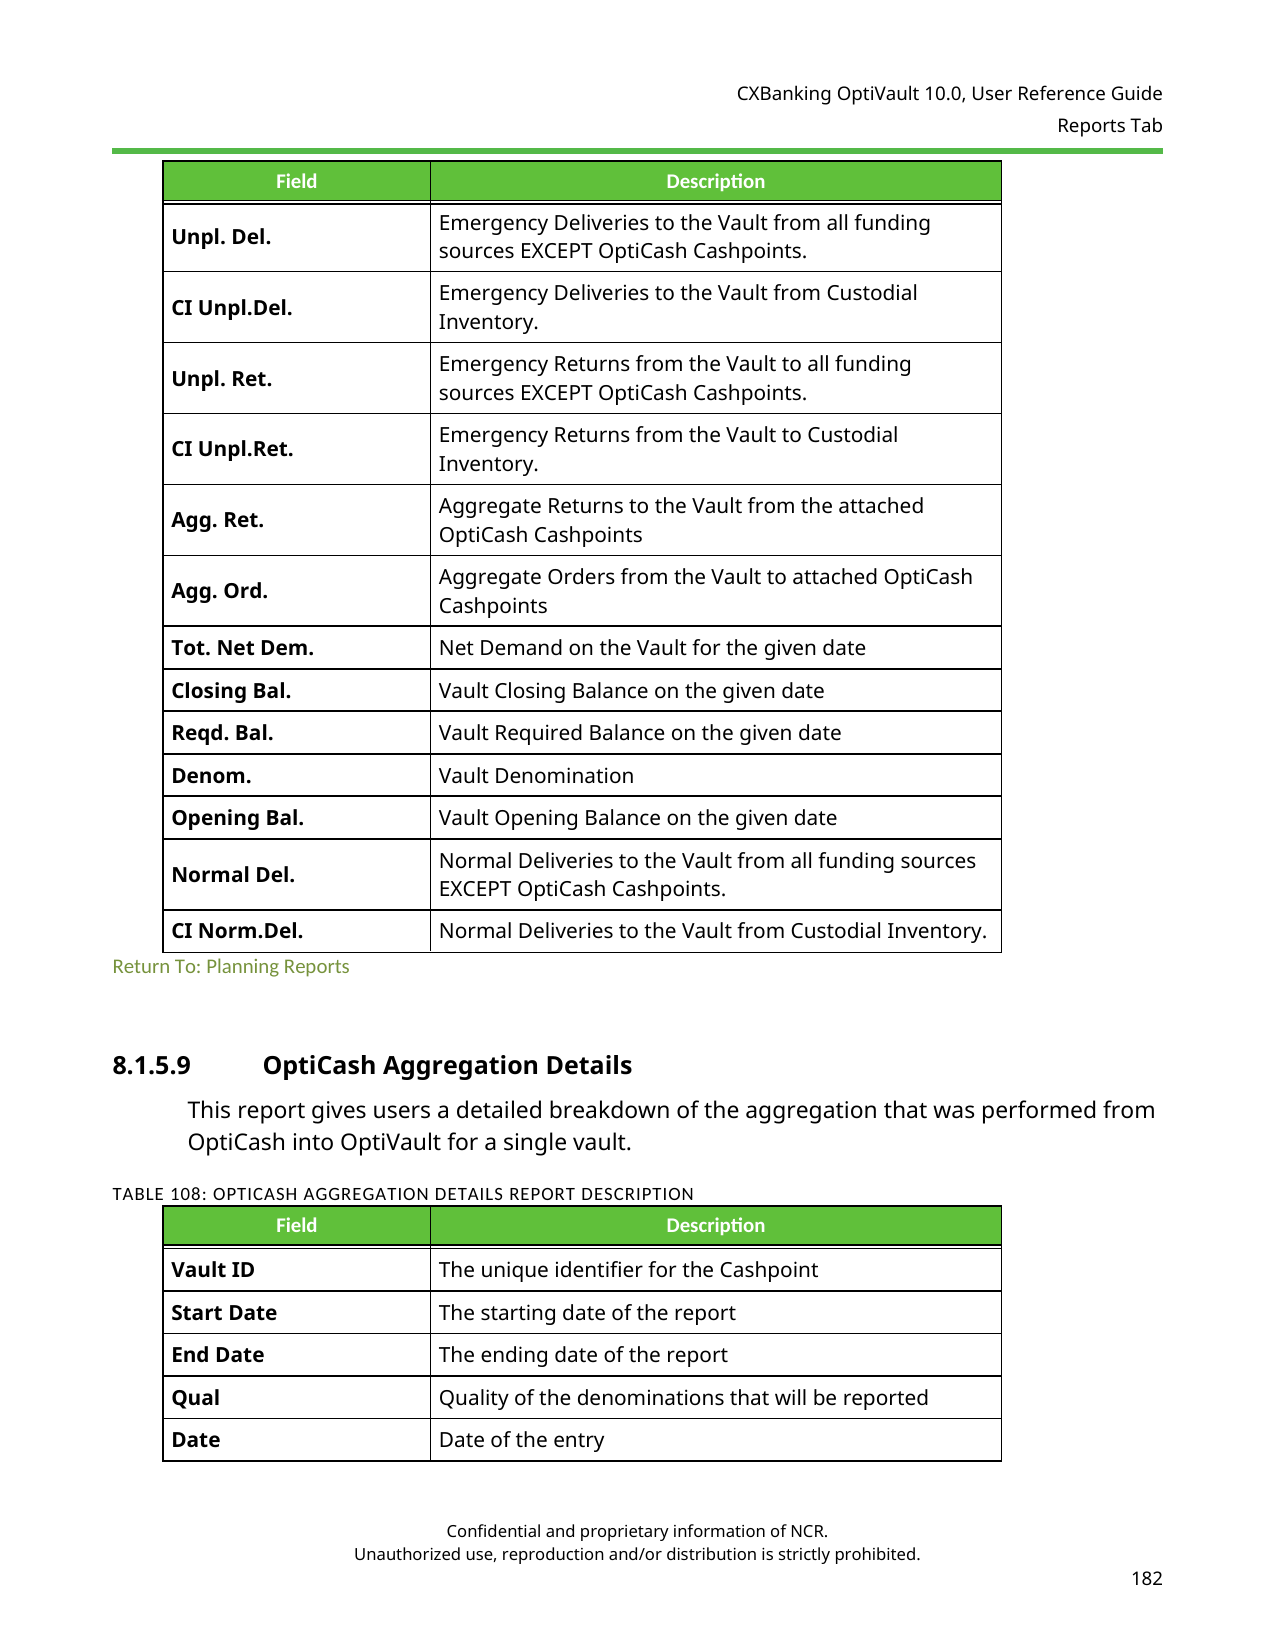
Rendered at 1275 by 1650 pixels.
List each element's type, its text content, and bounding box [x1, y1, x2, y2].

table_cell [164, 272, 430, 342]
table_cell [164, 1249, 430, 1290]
text This report gives users a detailed breakdown of the aggregation that was performed from OptiCash into OptiVault for a single vault. [187, 1094, 1163, 1157]
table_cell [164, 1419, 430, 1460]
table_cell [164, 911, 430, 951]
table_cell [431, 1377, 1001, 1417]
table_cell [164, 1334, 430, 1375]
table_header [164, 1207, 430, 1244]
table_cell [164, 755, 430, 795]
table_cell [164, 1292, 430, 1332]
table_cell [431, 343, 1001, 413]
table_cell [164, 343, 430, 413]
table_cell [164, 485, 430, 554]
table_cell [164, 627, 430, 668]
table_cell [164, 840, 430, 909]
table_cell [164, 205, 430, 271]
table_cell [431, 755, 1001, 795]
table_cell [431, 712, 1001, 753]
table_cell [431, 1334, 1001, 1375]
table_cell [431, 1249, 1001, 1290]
text Return To: Planning Reports [112, 953, 1163, 978]
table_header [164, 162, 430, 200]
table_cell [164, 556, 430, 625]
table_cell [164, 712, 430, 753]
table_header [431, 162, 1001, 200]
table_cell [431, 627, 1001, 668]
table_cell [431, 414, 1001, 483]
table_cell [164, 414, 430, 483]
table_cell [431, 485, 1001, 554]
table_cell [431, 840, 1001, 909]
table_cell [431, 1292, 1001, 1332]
subtitle OptiCash Aggregation Details [112, 1048, 1163, 1082]
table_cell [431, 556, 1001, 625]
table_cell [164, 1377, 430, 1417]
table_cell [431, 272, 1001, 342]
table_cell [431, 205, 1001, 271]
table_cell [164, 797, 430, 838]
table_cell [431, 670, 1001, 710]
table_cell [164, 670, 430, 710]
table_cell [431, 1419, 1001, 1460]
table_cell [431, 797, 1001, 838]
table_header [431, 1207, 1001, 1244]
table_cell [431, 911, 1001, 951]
